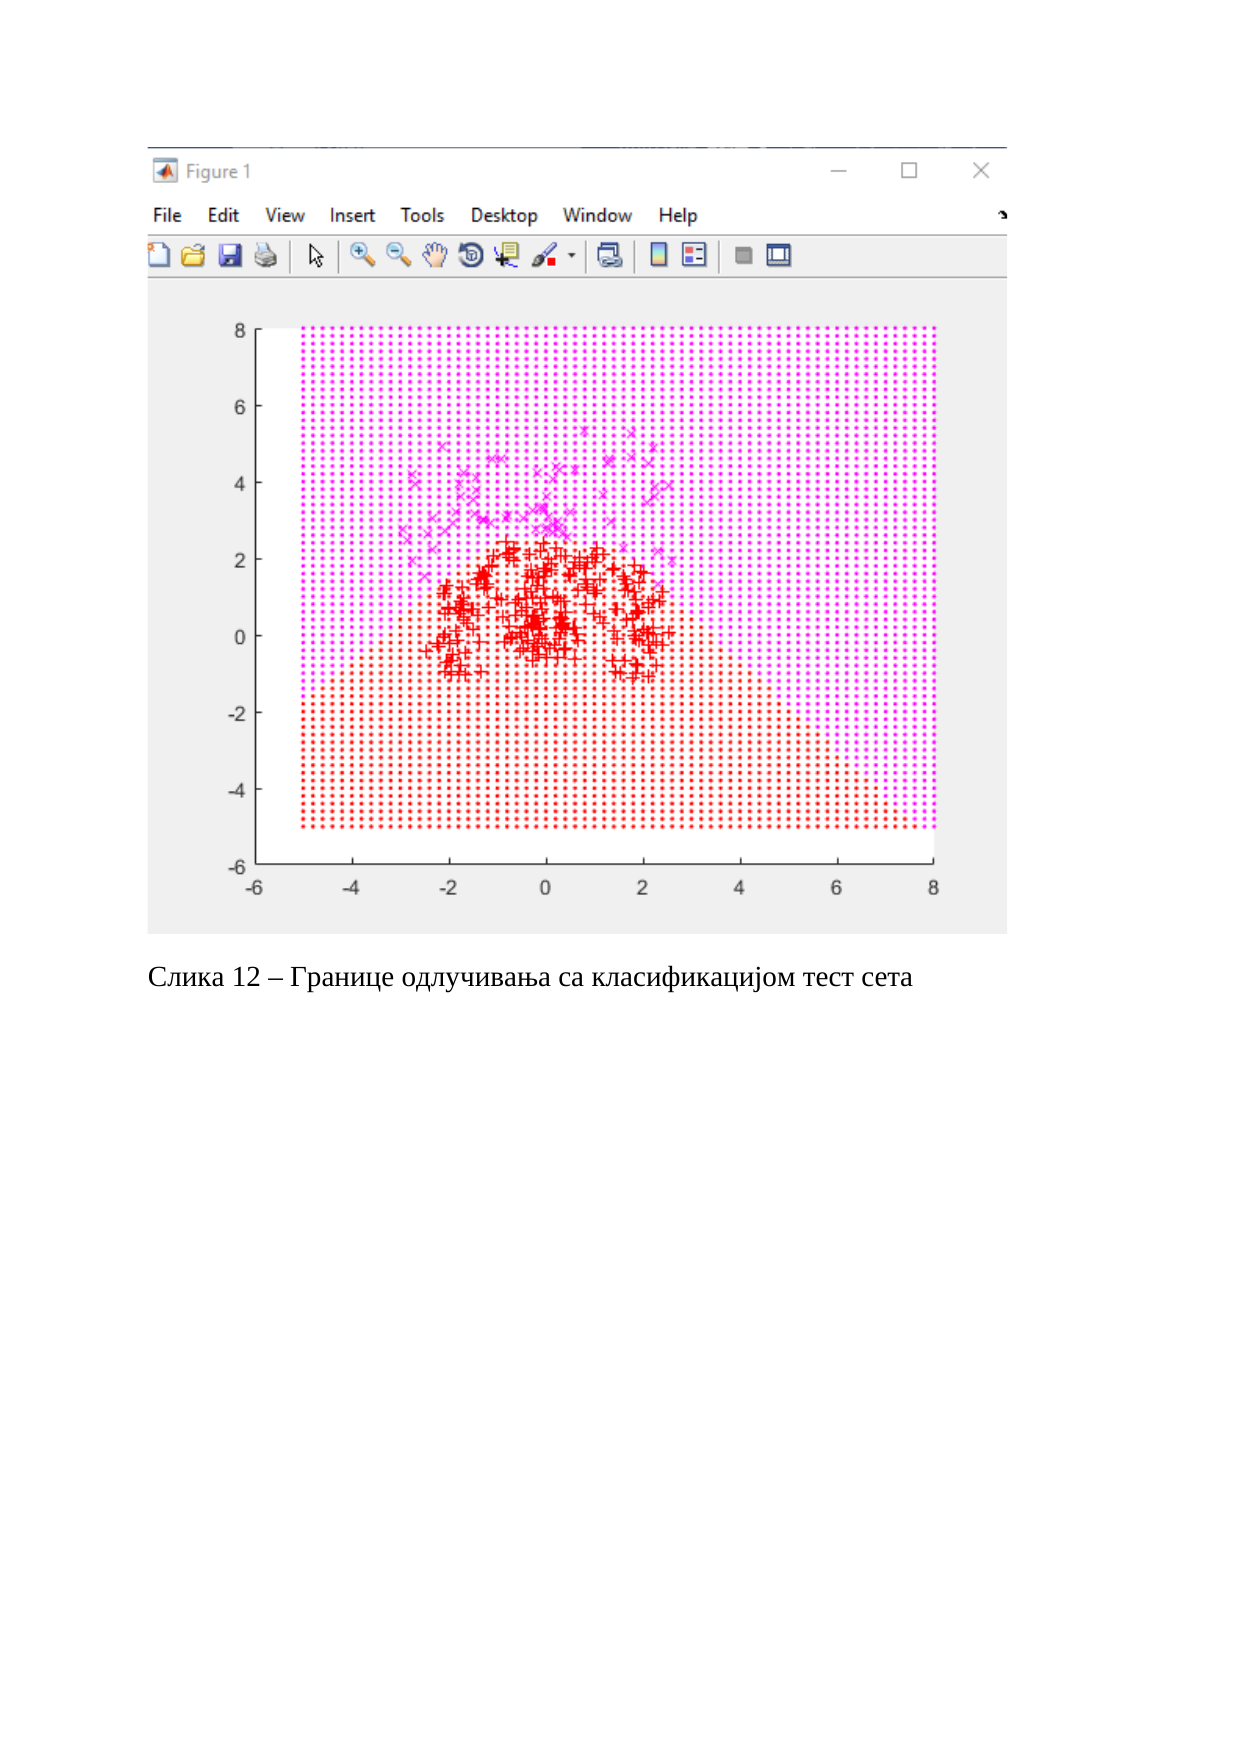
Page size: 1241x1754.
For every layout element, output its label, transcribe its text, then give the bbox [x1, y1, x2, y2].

picture [147, 147, 1008, 934]
text Слика 12 – Границе одлучивања са класификацијом тест сета [148, 959, 1093, 992]
